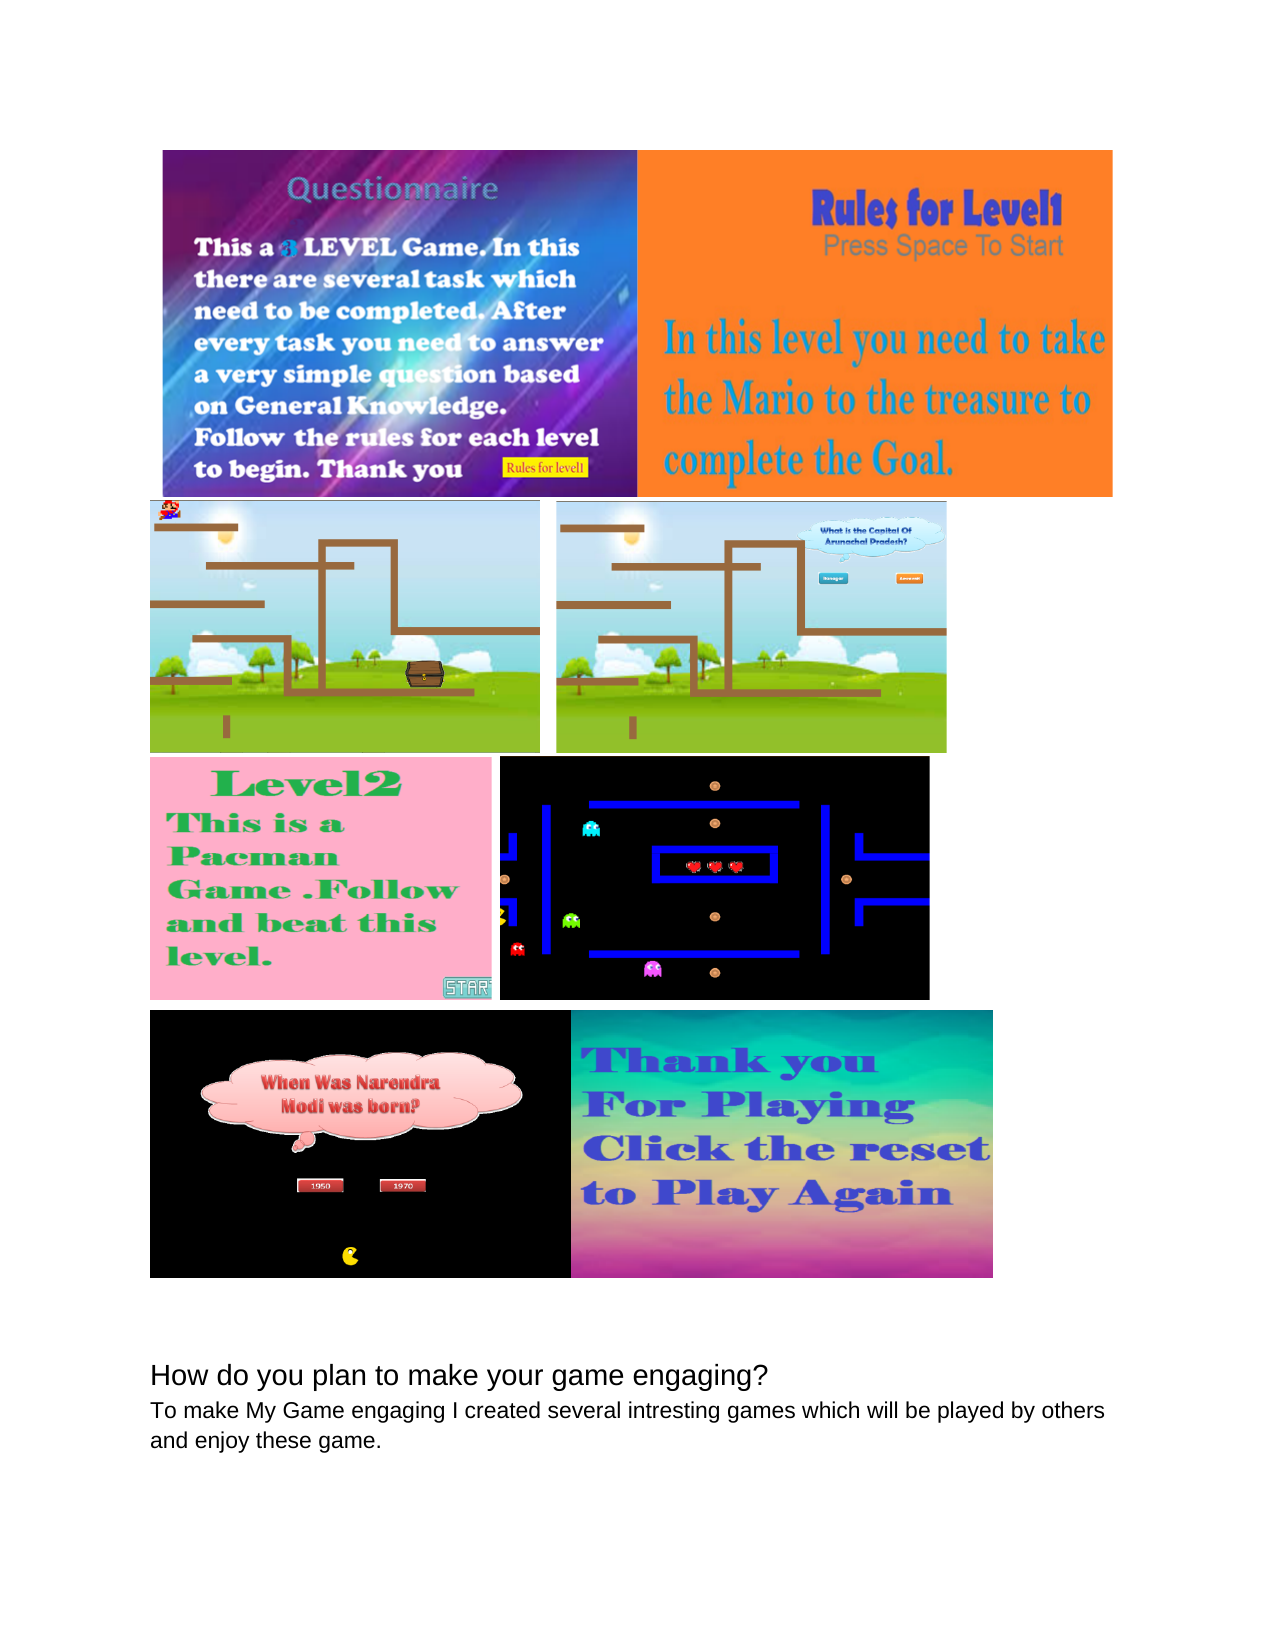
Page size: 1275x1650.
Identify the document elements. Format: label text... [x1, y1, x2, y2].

picture [162, 150, 1113, 497]
picture [150, 1010, 993, 1278]
picture [556, 501, 947, 753]
picture [150, 500, 540, 753]
text To make My Game engaging I created several intresting games which will be played by others and enjoy these game. [150, 1397, 1125, 1453]
text How do you plan to make your game engaging? [150, 1358, 1125, 1392]
picture [500, 756, 930, 1000]
picture [150, 757, 492, 1000]
